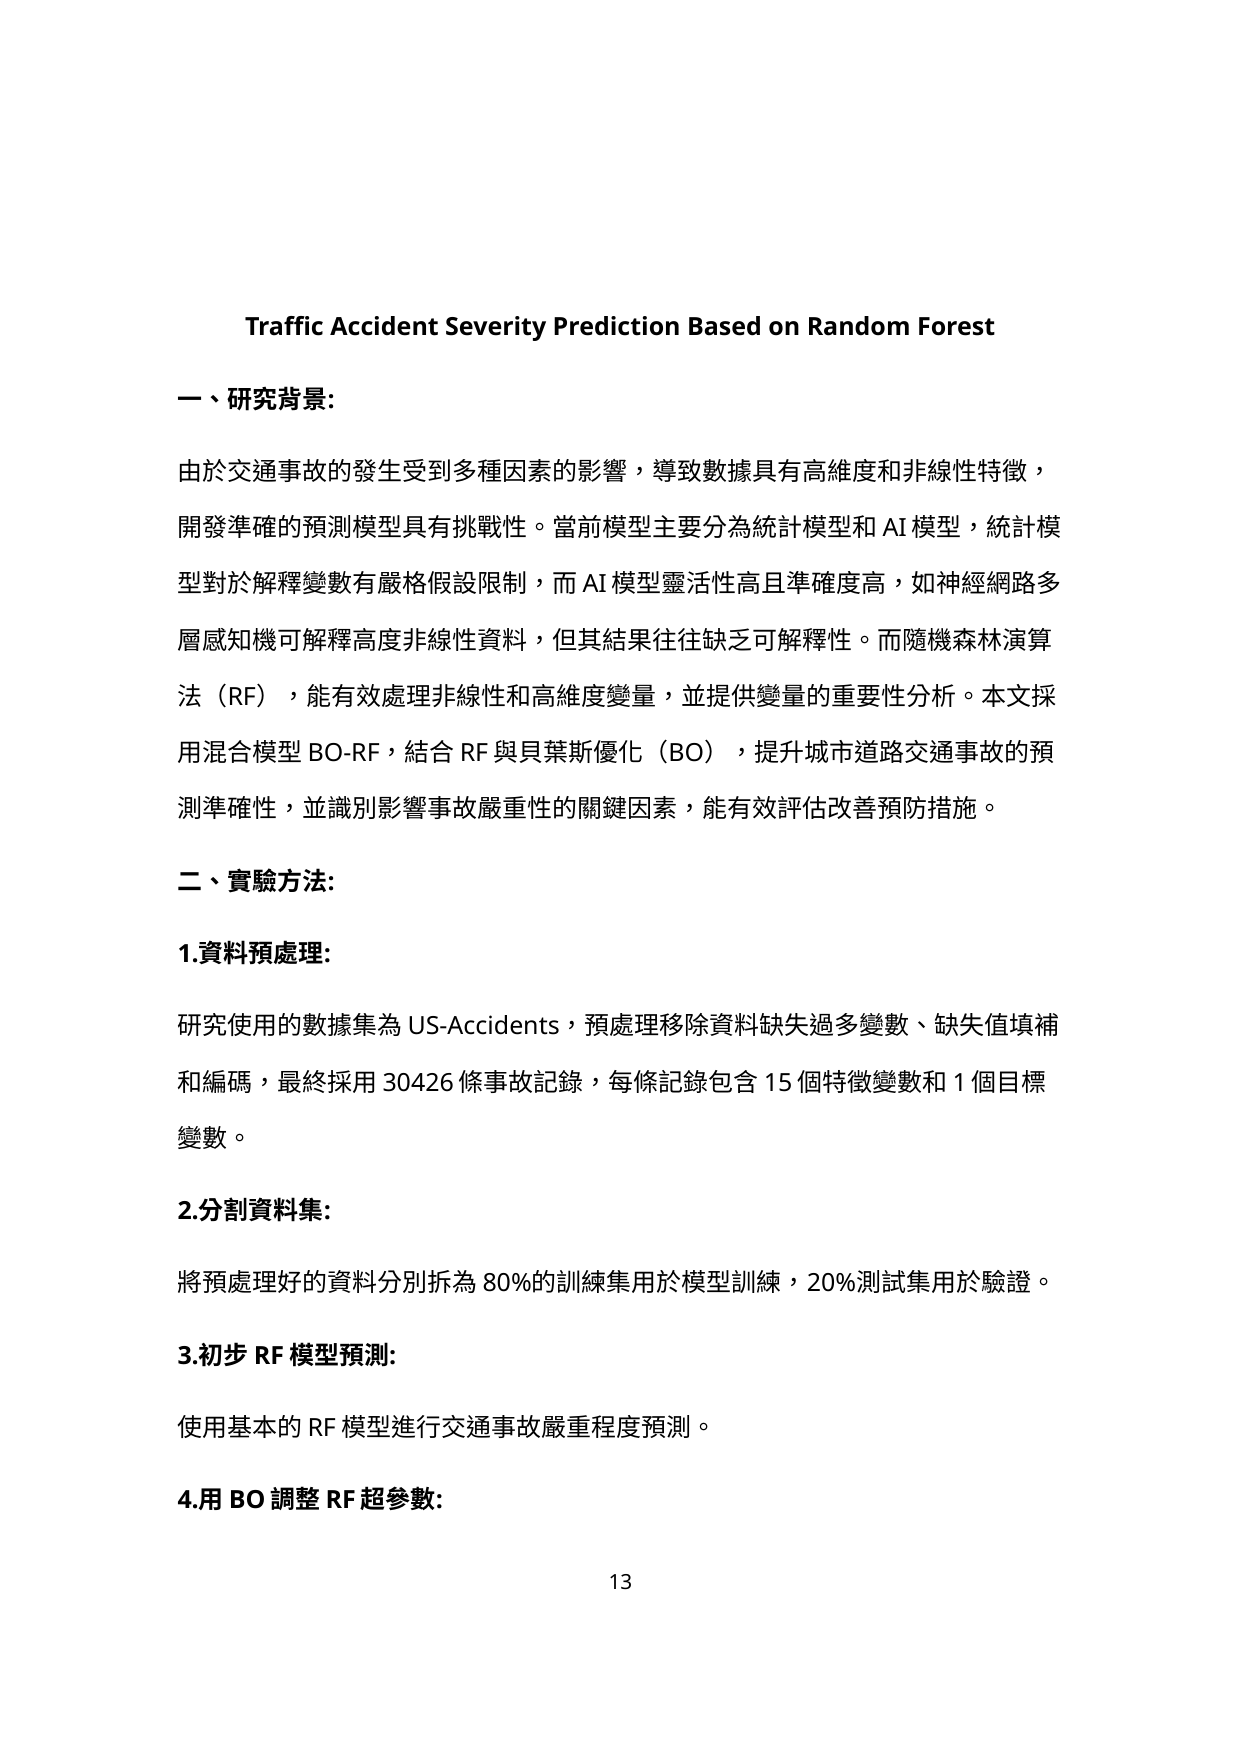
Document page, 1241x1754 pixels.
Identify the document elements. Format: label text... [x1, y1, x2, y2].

text 3.初步RF模型預測: [177, 1334, 1063, 1372]
text 1.資料預處理: [177, 933, 1063, 970]
text 二、實驗方法: [177, 861, 1063, 898]
text 使用基本的RF模型進行交通事故嚴重程度預測。 [177, 1407, 1063, 1444]
text 2.分割資料集: [177, 1190, 1063, 1227]
text Traffic Accident Severity Prediction Based on Random Forest [177, 307, 1063, 345]
text 一、研究背景: [177, 378, 1063, 416]
text 研究使用的數據集為US-Accidents，預處理移除資料缺失過多變數、缺失值填補和編碼，最終採用30426條事故記錄，每條記錄包含15個特徵變數和1個目標變數。 [177, 1005, 1063, 1155]
text 將預處理好的資料分別拆為80%的訓練集用於模型訓練，20%測試集用於驗證。 [177, 1262, 1063, 1300]
text 由於交通事故的發生受到多種因素的影響，導致數據具有高維度和非線性特徵，開發準確的預測模型具有挑戰性。當前模型主要分為統計模型和AI模型，統計模型對於解釋變數有嚴格假設限制，而AI模型靈活性高且準確度高，如神經網路多層感知機可解釋高度非線性資料，但其結果往往缺乏可解釋性。而隨機森林演算法（RF），能有效處理非線性和高維度變量，並提供變量的重要性分析。本文採用混合模型BO-RF，結合RF與貝葉斯優化（BO），提升城市道路交通事故的預測準確性，並識別影響事故嚴重性的關鍵因素，能有效評估改善預防措施。 [177, 451, 1063, 826]
text 4.用BO調整RF超參數: [177, 1479, 1063, 1517]
